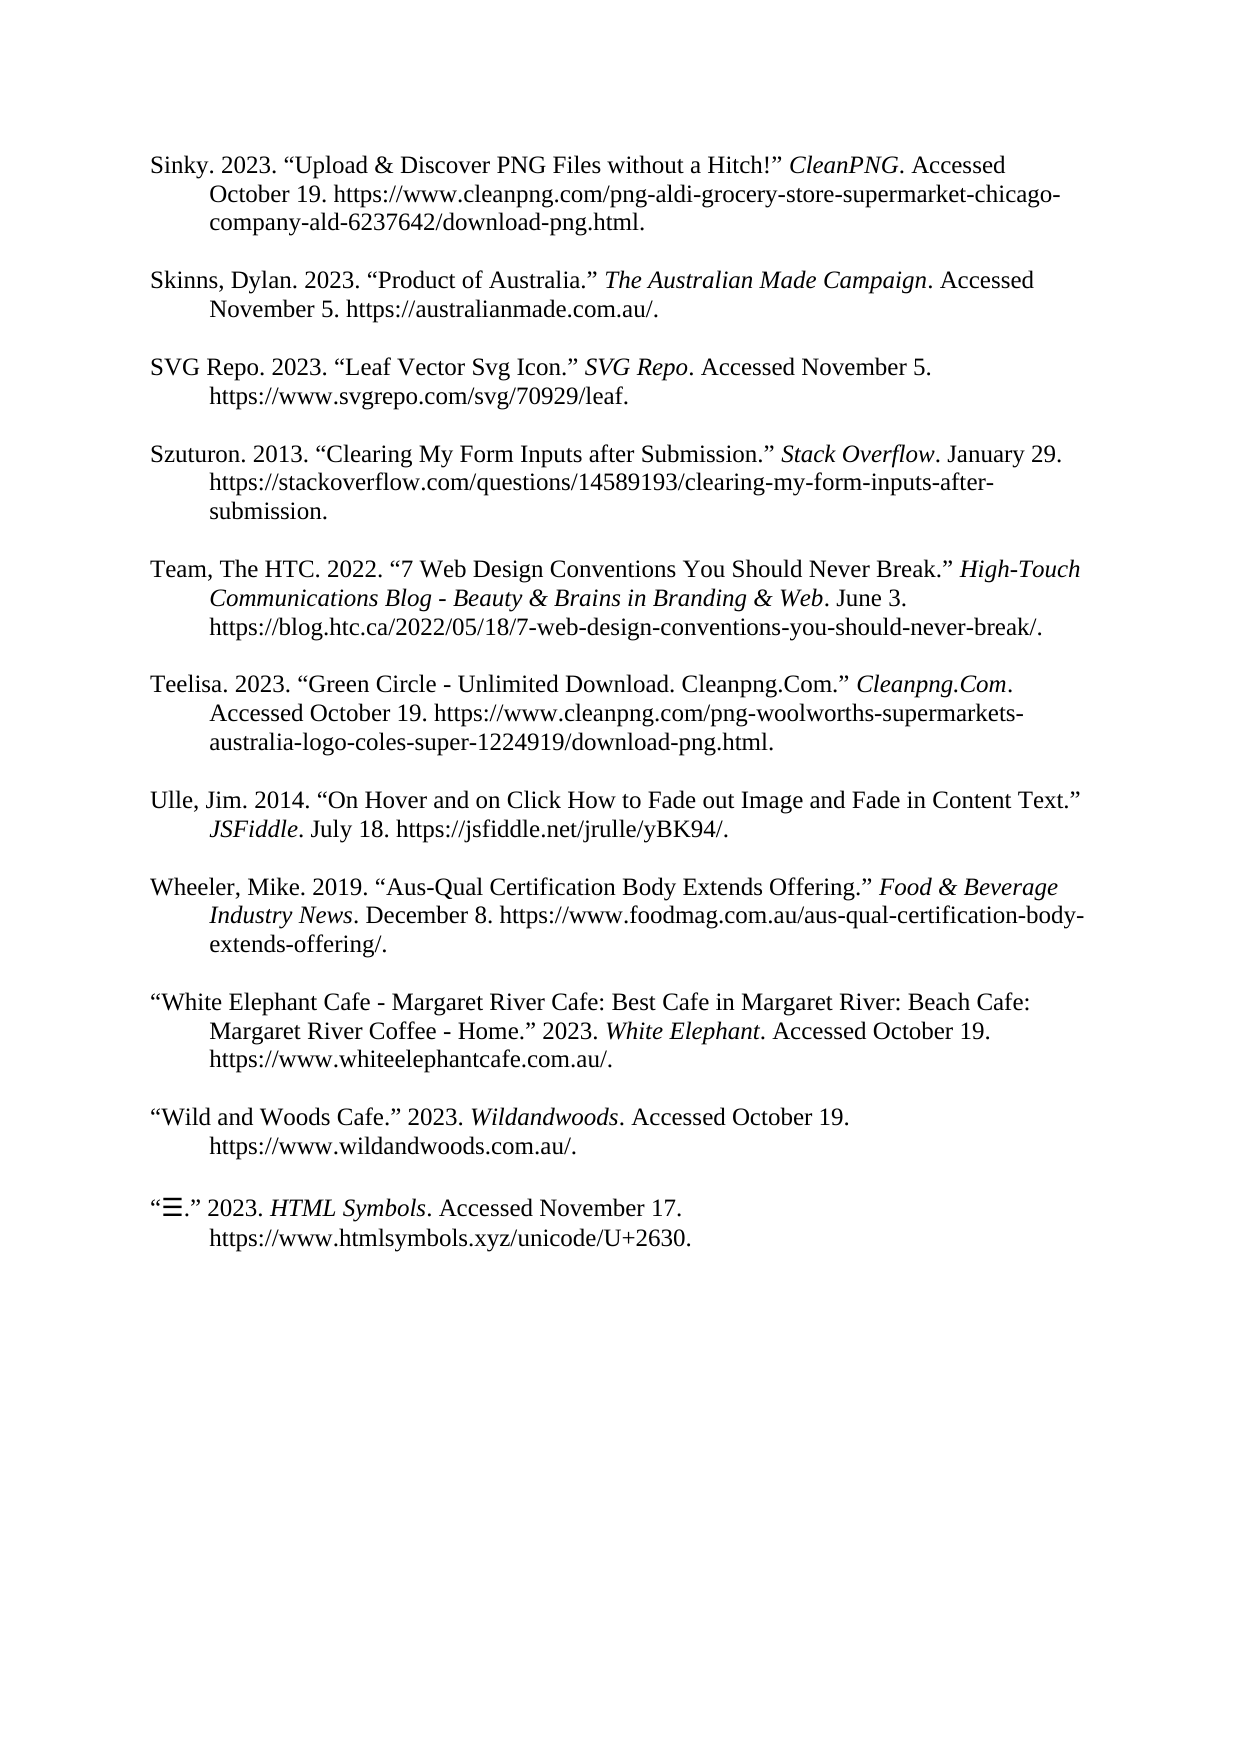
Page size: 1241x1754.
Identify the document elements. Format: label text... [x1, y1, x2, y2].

text “White Elephant Cafe - Margaret River Cafe: Best Cafe in Margaret River: Beach Cafe: Margaret River Coffee - Home.” 2023. White Elephant. Accessed October 19. https://www.whiteelephantcafe.com.au/. [150, 987, 1090, 1073]
text Ulle, Jim. 2014. “On Hover and on Click How to Fade out Image and Fade in Content Text.” JSFiddle. July 18. https://jsfiddle.net/jrulle/yBK94/. [150, 785, 1090, 842]
text SVG Repo. 2023. “Leaf Vector Svg Icon.” SVG Repo. Accessed November 5. https://www.svgrepo.com/svg/70929/leaf. [150, 352, 1090, 409]
text Team, The HTC. 2022. “7 Web Design Conventions You Should Never Break.” High-Touch Communications Blog - Beauty & Brains in Branding & Web. June 3. https://blog.htc.ca/2022/05/18/7-web-design-conventions-you-should-never-break/. [150, 554, 1090, 640]
text Teelisa. 2023. “Green Circle - Unlimited Download. Cleanpng.Com.” Cleanpng.Com. Accessed October 19. https://www.cleanpng.com/png-woolworths-supermarkets-australia-logo-coles-super-1224919/download-png.html. [150, 669, 1090, 756]
text Szuturon. 2013. “Clearing My Form Inputs after Submission.” Stack Overflow. January 29. https://stackoverflow.com/questions/14589193/clearing-my-form-inputs-after-submission. [150, 439, 1090, 525]
text Skinns, Dylan. 2023. “Product of Australia.” The Australian Made Campaign. Accessed November 5. https://australianmade.com.au/. [150, 265, 1090, 323]
text “☰.” 2023. HTML Symbols. Accessed November 17. https://www.htmlsymbols.xyz/unicode/U+2630. [150, 1189, 1090, 1252]
text Sinky. 2023. “Upload & Discover PNG Files without a Hitch!” CleanPNG. Accessed October 19. https://www.cleanpng.com/png-aldi-grocery-store-supermarket-chicago-company-ald-6237642/download-png.html. [150, 150, 1090, 236]
text “Wild and Woods Cafe.” 2023. Wildandwoods. Accessed October 19. https://www.wildandwoods.com.au/. [150, 1102, 1090, 1160]
text Wheeler, Mike. 2019. “Aus-Qual Certification Body Extends Offering.” Food & Beverage Industry News. December 8. https://www.foodmag.com.au/aus-qual-certification-body-extends-offering/. [150, 872, 1090, 958]
